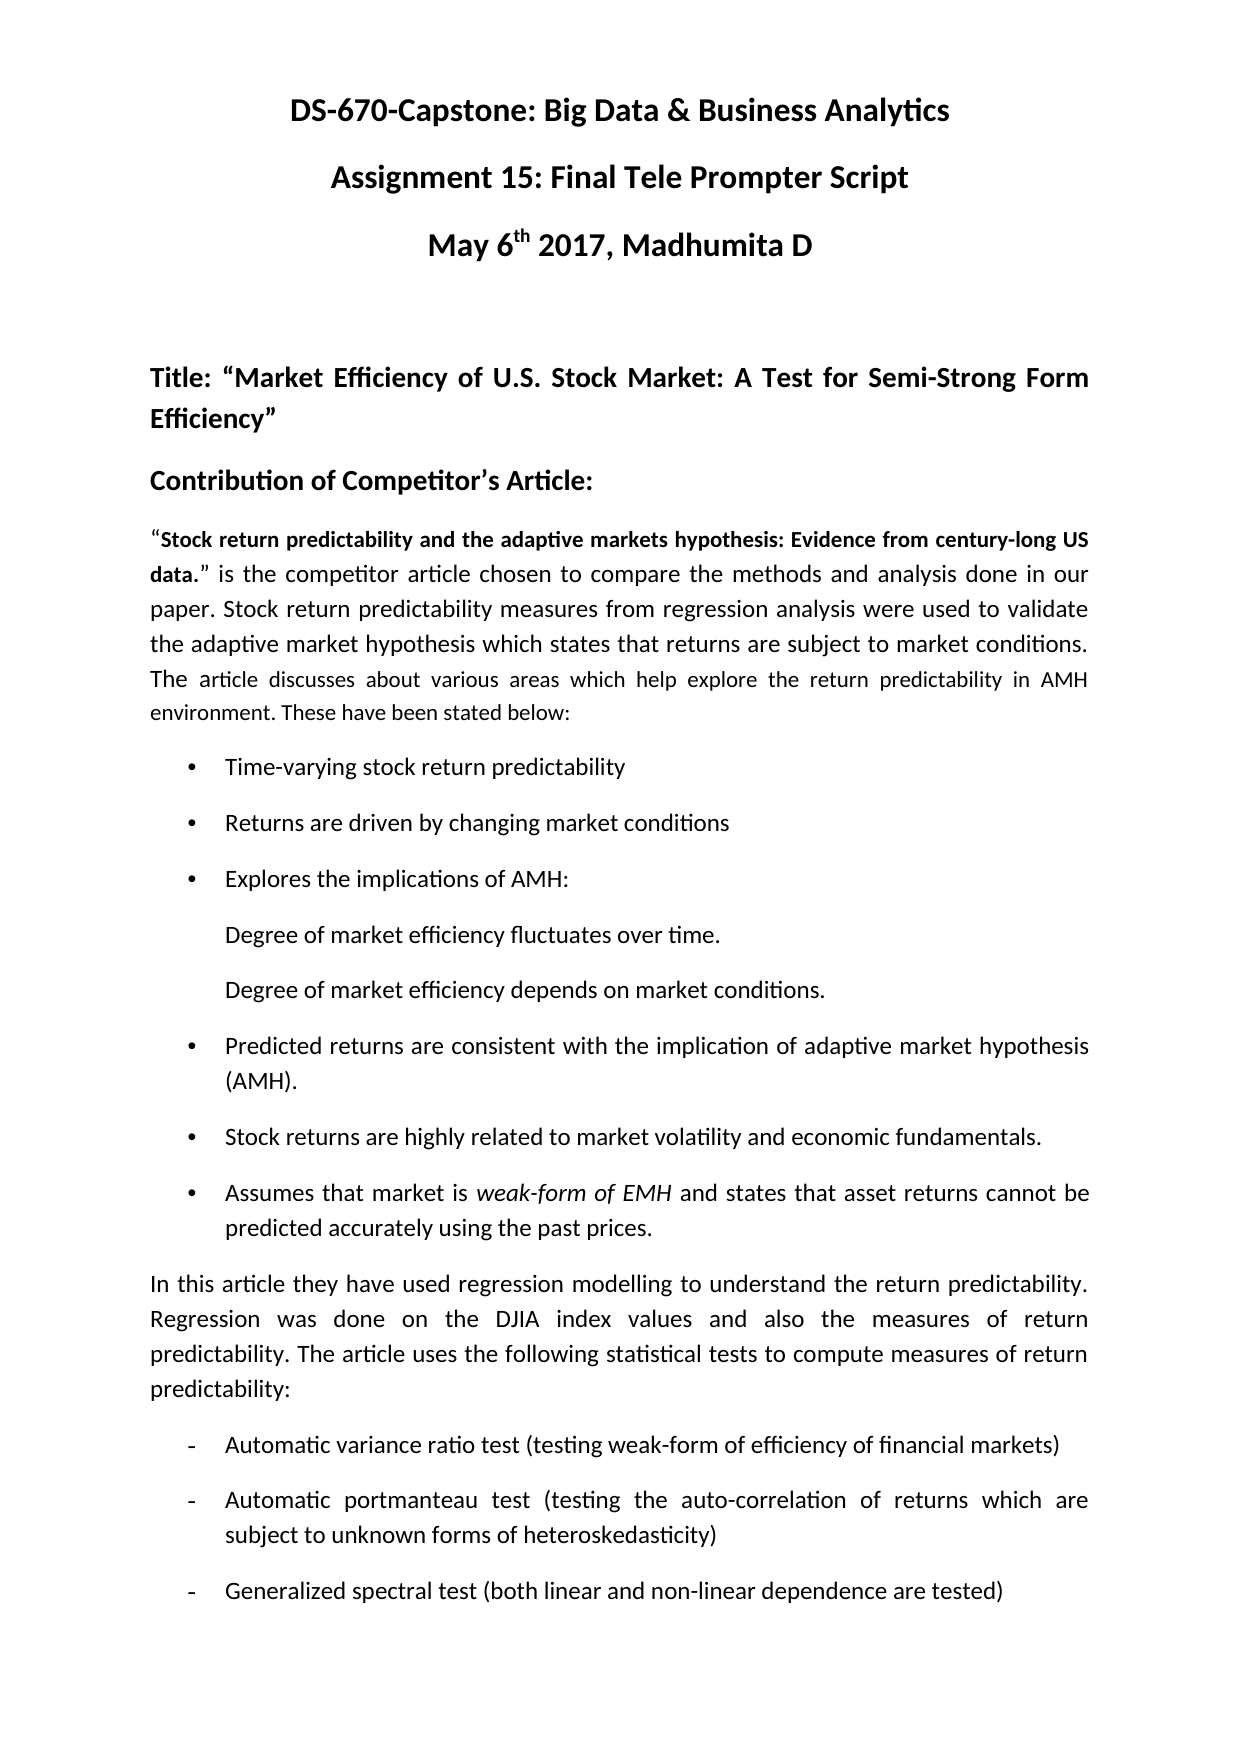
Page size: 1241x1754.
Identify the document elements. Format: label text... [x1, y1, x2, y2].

list Predicted returns are consistent with the implication of adaptive market hypothesis (AMH). [187, 1030, 1090, 1096]
text Assignment 15: Final Tele Prompter Script [150, 156, 1090, 197]
text Degree of market efficiency depends on market conditions. [150, 974, 1090, 1005]
text DS-670-Capstone: Big Data & Business Analytics [150, 89, 1090, 129]
list Explores the implications of AMH: [187, 863, 1090, 893]
list Returns are driven by changing market conditions [187, 807, 1090, 838]
list Stock returns are highly related to market volatility and economic fundamentals. [187, 1121, 1090, 1152]
text May 6th 2017, Madhumita D [150, 224, 1090, 264]
text “Stock return predictability and the adaptive markets hypothesis: Evidence from century-long US data.” is the competitor article chosen to compare the methods and analysis done in our paper. Stock return predictability measures from regression analysis were used to validate the adaptive market hypothesis which states that returns are subject to market conditions. The article discusses about various areas which help explore the return predictability in AMH environment. These have been stated below: [150, 523, 1090, 726]
text Contribution of Competitor’s Article: [150, 462, 1090, 497]
list Generalized spectral test (both linear and non-linear dependence are tested) [187, 1575, 1090, 1606]
text Degree of market efficiency fluctuates over time. [150, 919, 1090, 949]
list Time-varying stock return predictability [187, 751, 1090, 782]
list Automatic variance ratio test (testing weak-form of efficiency of financial markets) [187, 1429, 1090, 1459]
text In this article they have used regression modelling to understand the return predictability. Regression was done on the DJIA index values and also the measures of return predictability. The article uses the following statistical tests to compute measures of return predictability: [150, 1268, 1090, 1403]
list Automatic portmanteau test (testing the auto-correlation of returns which are subject to unknown forms of heteroskedasticity) [187, 1484, 1090, 1550]
text Title: “Market Efficiency of U.S. Stock Market: A Test for Semi-Strong Form Efficiency” [150, 359, 1090, 436]
list Assumes that market is weak-form of EMH and states that asset returns cannot be predicted accurately using the past prices. [187, 1177, 1090, 1243]
